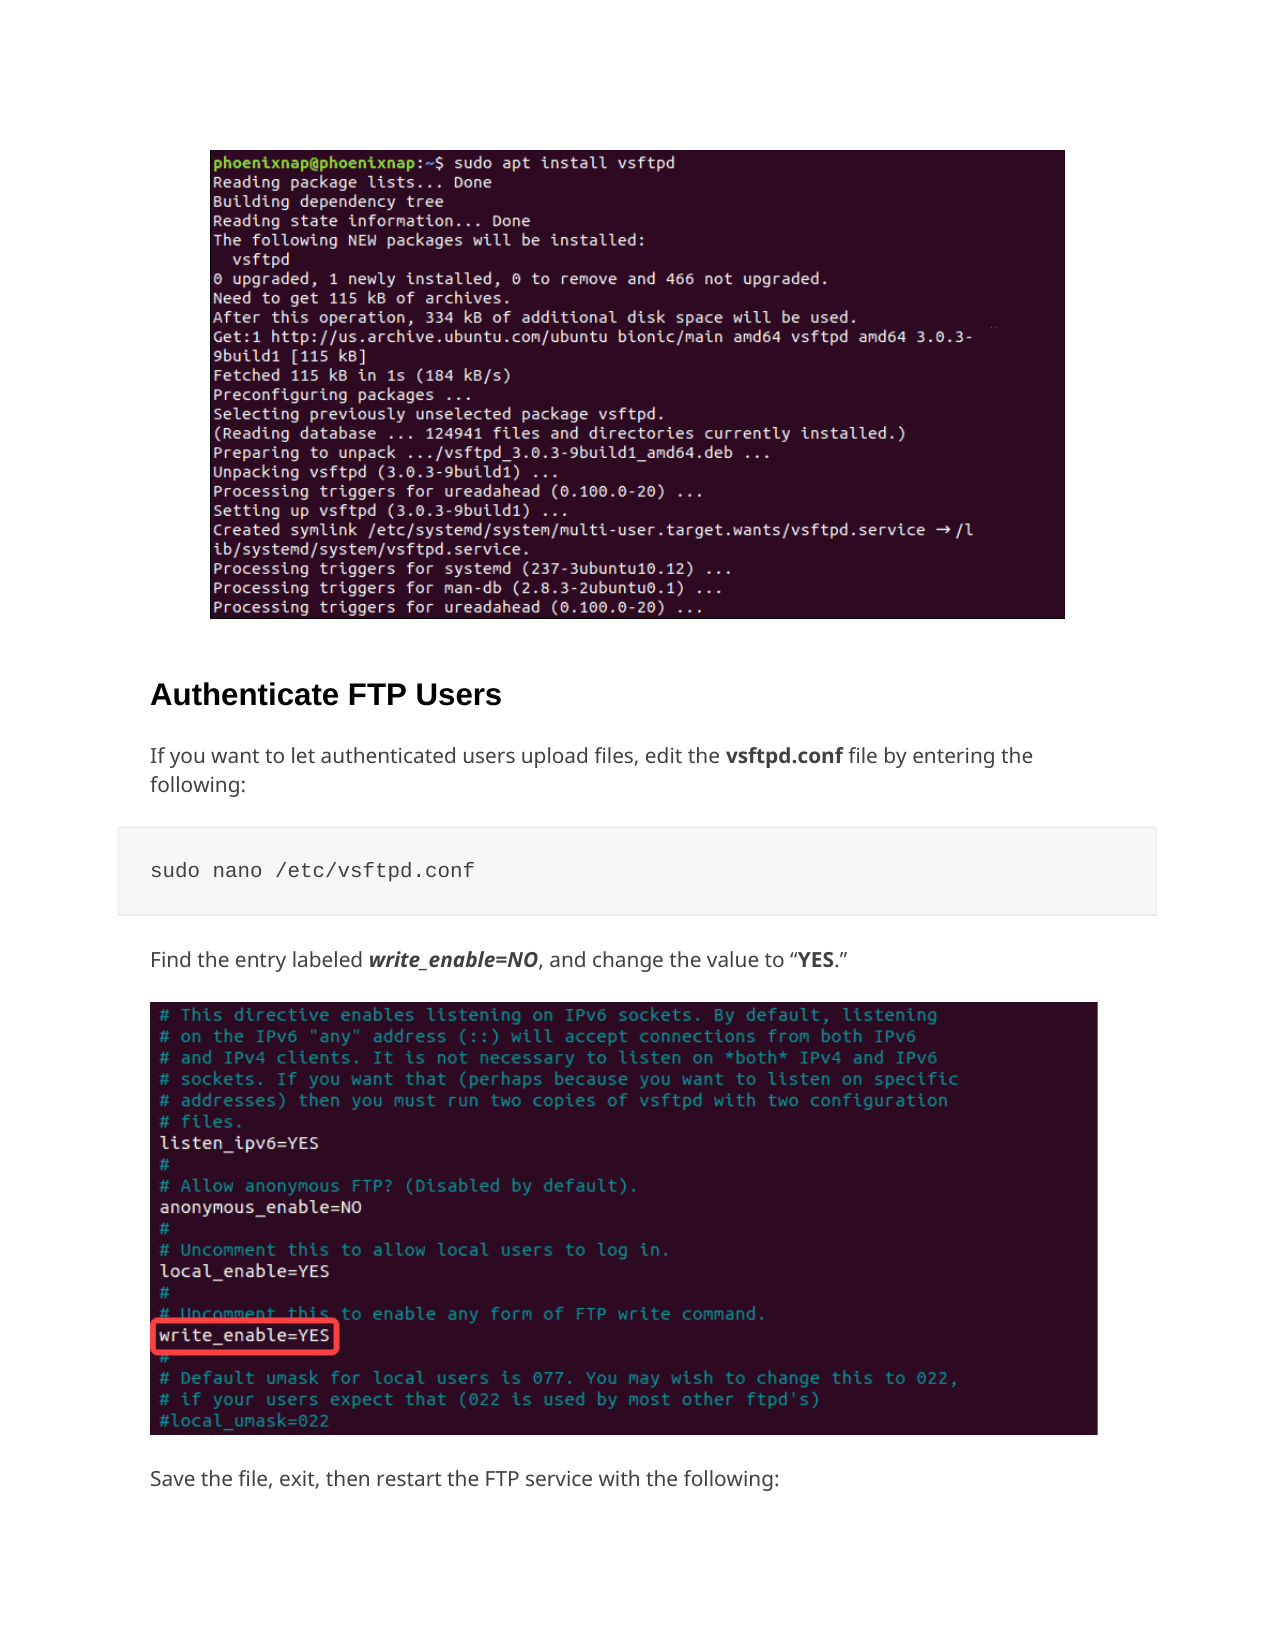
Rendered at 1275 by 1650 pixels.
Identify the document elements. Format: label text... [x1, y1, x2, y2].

picture [150, 1002, 1098, 1435]
text Authenticate FTP Users [150, 676, 1125, 712]
text Save the file, exit, then restart the FTP service with the following: [150, 1464, 1125, 1492]
picture [210, 150, 1065, 619]
text Find the entry labeled write_enable=NO, and change the value to “YES.” [150, 945, 1125, 973]
text sudo nano /etc/vsftpd.conf [119, 828, 1156, 914]
text If you want to let authenticated users upload files, edit the vsftpd.conf file by entering the following: [150, 741, 1125, 798]
